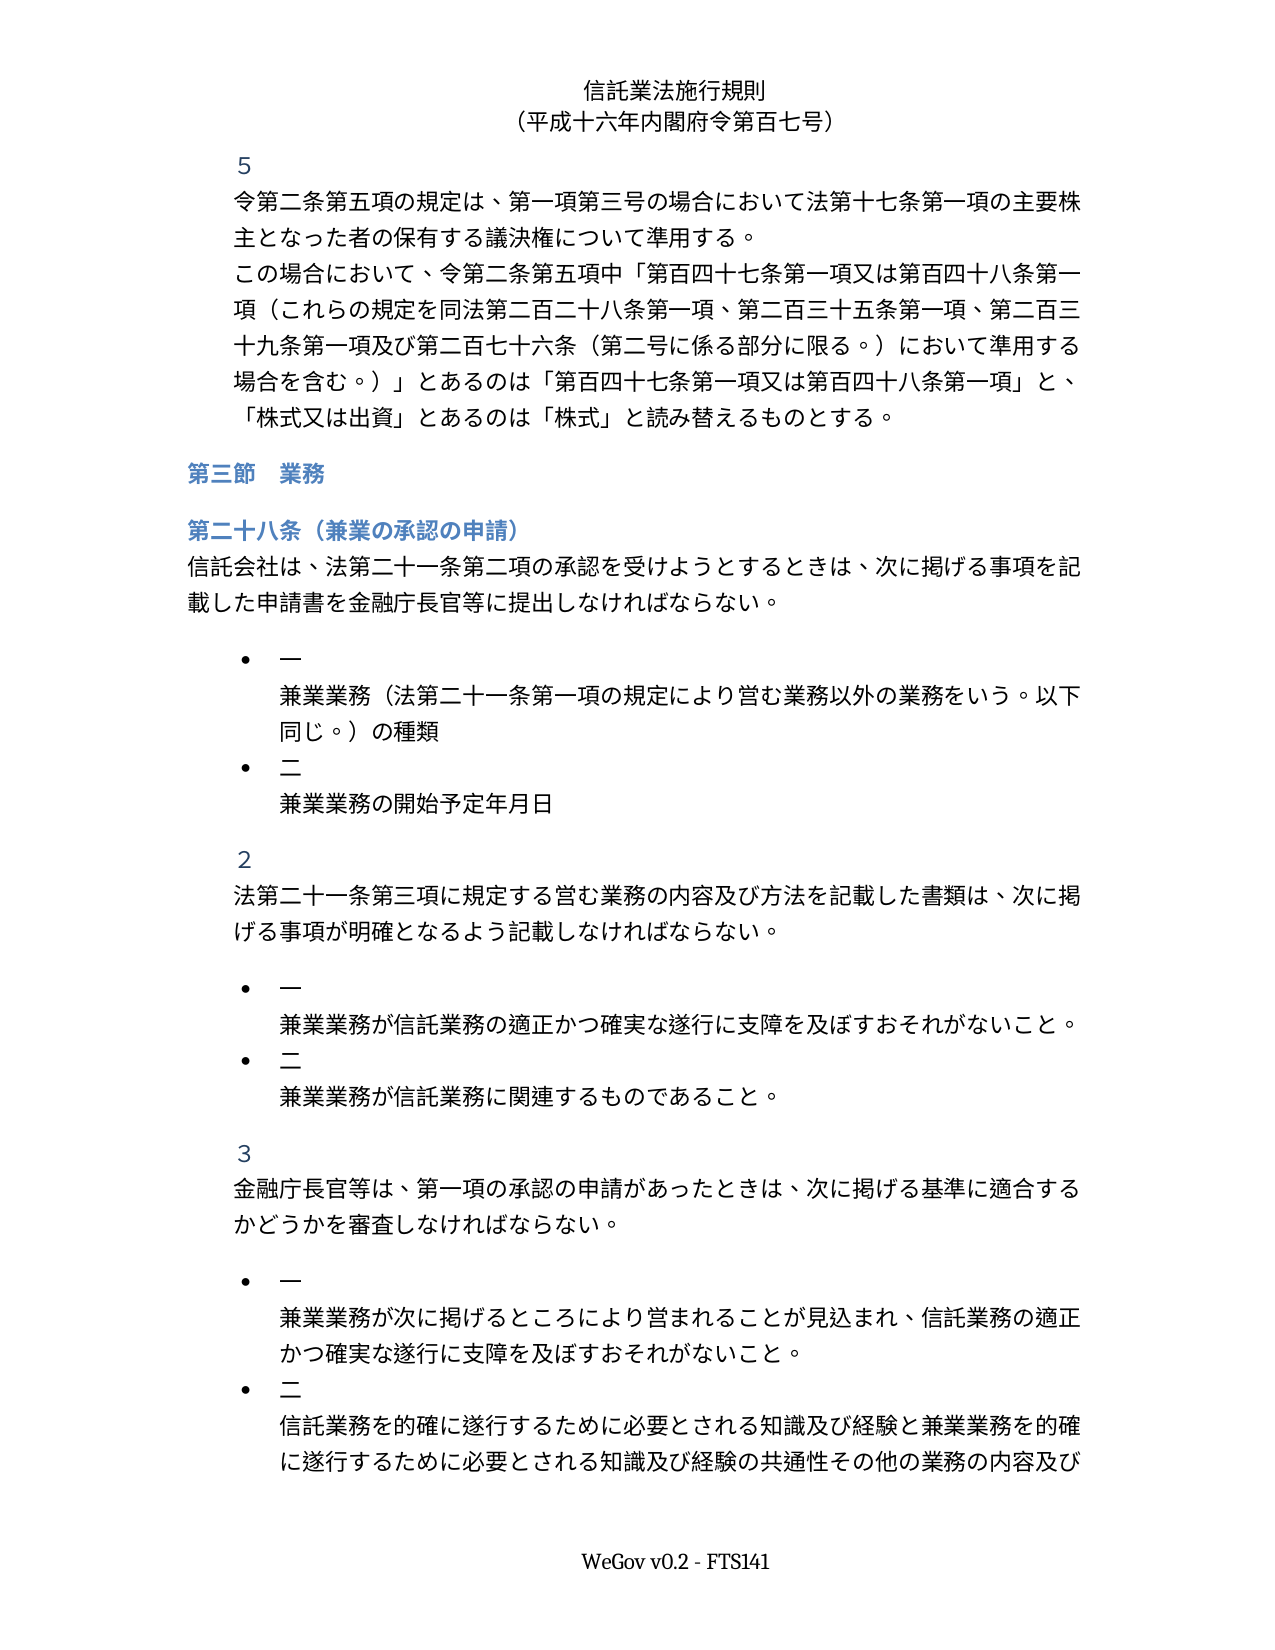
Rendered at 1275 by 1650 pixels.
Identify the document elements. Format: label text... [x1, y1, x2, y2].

subtitle ３ [233, 1137, 1087, 1169]
text 法第二十一条第三項に規定する営む業務の内容及び方法を記載した書類は、次に掲げる事項が明確となるよう記載しなければならない。 [233, 880, 1087, 947]
list 一 兼業業務（法第二十一条第一項の規定により営む業務以外の業務をいう。以下同じ。）の種類 [242, 644, 1087, 747]
list 二 兼業業務の開始予定年月日 [242, 752, 1087, 819]
list 一 兼業業務が信託業務の適正かつ確実な遂行に支障を及ぼすおそれがないこと。 [242, 973, 1087, 1040]
subtitle ２ [233, 844, 1087, 876]
list 二 兼業業務が信託業務に関連するものであること。 [242, 1045, 1087, 1112]
subtitle ５ [233, 150, 1087, 181]
subtitle 第二十八条（兼業の承認の申請） [187, 515, 1087, 546]
list 二 信託業務を的確に遂行するために必要とされる知識及び経験と兼業業務を的確に遂行するために必要とされる知識及び経験の共通性その他の業務の内容及び方法を勘案して、兼業業務が信託業務に関連するものであると認められること。 [242, 1374, 1087, 1477]
list 一 兼業業務が次に掲げるところにより営まれることが見込まれ、信託業務の適正かつ確実な遂行に支障を及ぼすおそれがないこと。 [242, 1266, 1087, 1369]
text 金融庁長官等は、第一項の承認の申請があったときは、次に掲げる基準に適合するかどうかを審査しなければならない。 [233, 1173, 1087, 1241]
subtitle 第三節 業務 [187, 458, 1087, 489]
text 令第二条第五項の規定は、第一項第三号の場合において法第十七条第一項の主要株主となった者の保有する議決権について準用する。 この場合において、令第二条第五項中「第百四十七条第一項又は第百四十八条第一項（これらの規定を同法第二百二十八条第一項、第二百三十五条第一項、第二百三十九条第一項及び第二百七十六条（第二号に係る部分に限る。）において準用する場合を含む。）」とあるのは「第百四十七条第一項又は第百四十八条第一項」と、「株式又は出資」とあるのは「株式」と読み替えるものとする。 [233, 186, 1087, 433]
text 信託会社は、法第二十一条第二項の承認を受けようとするときは、次に掲げる事項を記載した申請書を金融庁長官等に提出しなければならない。 [187, 551, 1087, 618]
